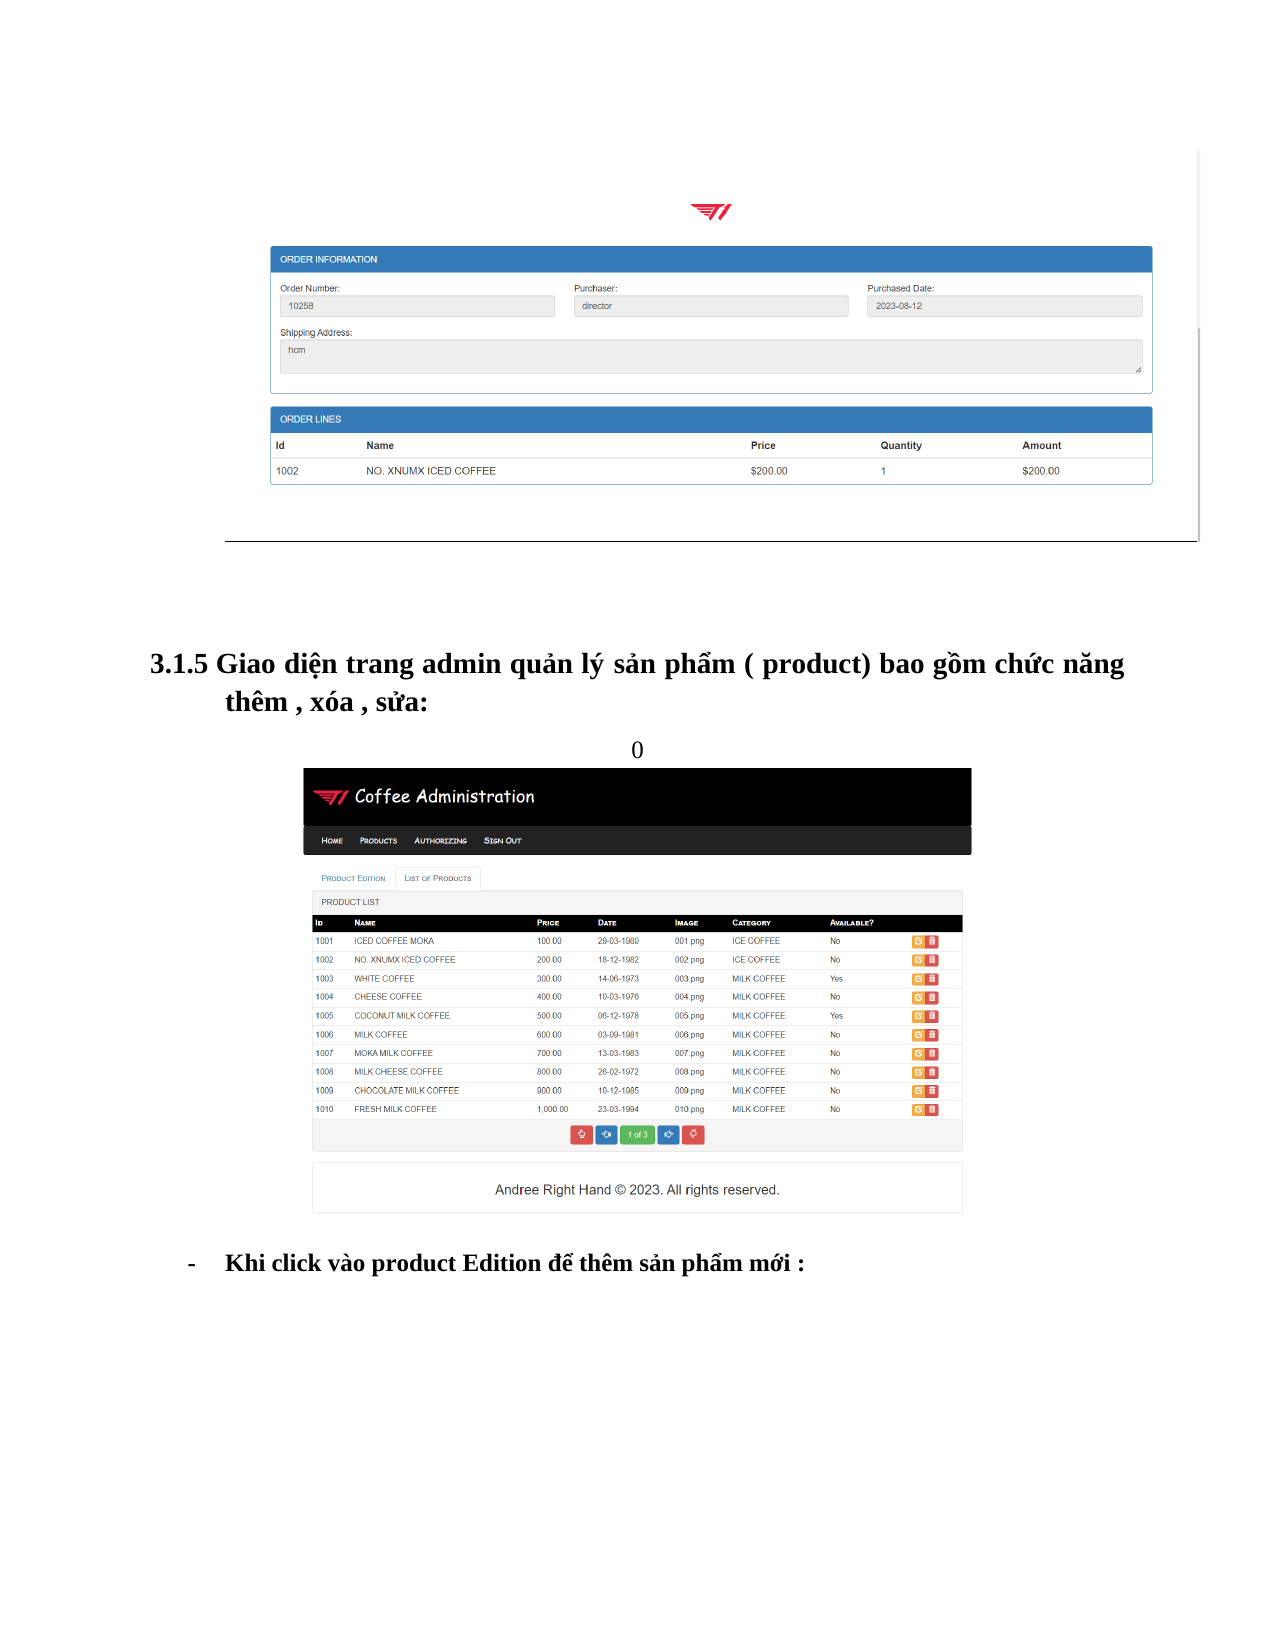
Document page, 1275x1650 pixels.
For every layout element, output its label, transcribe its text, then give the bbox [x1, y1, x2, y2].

subtitle Giao diện trang admin quản lý sản phẩm ( product) bao gồm chức năng thêm , xóa , sửa: [150, 646, 1125, 718]
picture [151, 768, 1124, 1232]
list Khi click vào product Edition để thêm sản phẩm mới : [187, 1248, 1125, 1277]
picture [225, 150, 1200, 542]
